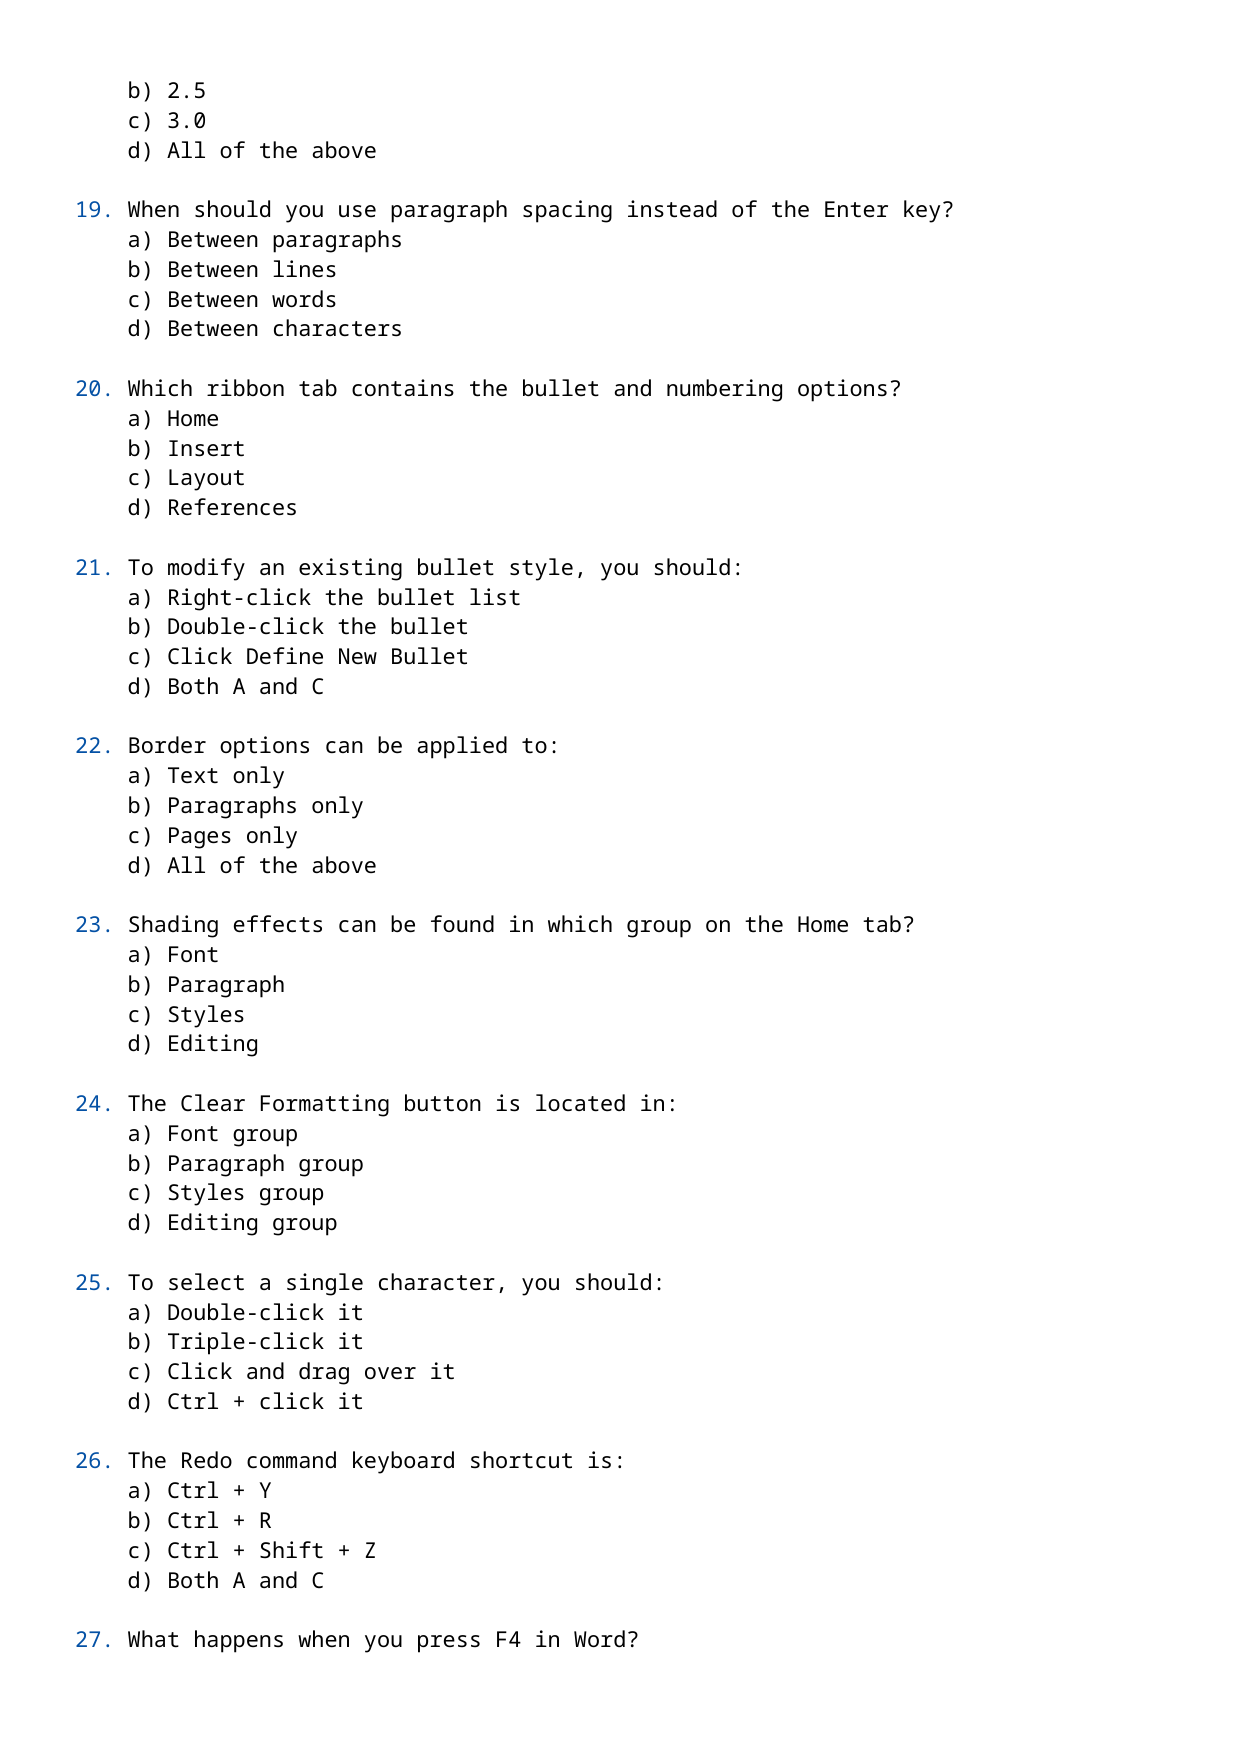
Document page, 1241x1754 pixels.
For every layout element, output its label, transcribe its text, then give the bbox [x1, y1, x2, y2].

text b) Ctrl + R [75, 1505, 1165, 1535]
text d) Ctrl + click it [75, 1386, 1165, 1416]
text b) Insert [75, 432, 1165, 462]
text c) Click and drag over it [75, 1356, 1165, 1386]
text c) Styles group [75, 1177, 1165, 1207]
text 22. Border options can be applied to: [75, 730, 1165, 760]
text b) Triple-click it [75, 1326, 1165, 1356]
text d) Editing [75, 1028, 1165, 1058]
text d) Editing group [75, 1207, 1165, 1237]
text a) Font group [75, 1118, 1165, 1147]
text c) Styles [75, 998, 1165, 1028]
text c) Ctrl + Shift + Z [75, 1535, 1165, 1564]
text 27. What happens when you press F4 in Word? [75, 1624, 1165, 1654]
text 24. The Clear Formatting button is located in: [75, 1088, 1165, 1118]
text d) References [75, 492, 1165, 522]
text a) Home [75, 403, 1165, 432]
text c) Layout [75, 462, 1165, 492]
text 23. Shading effects can be found in which group on the Home tab? [75, 909, 1165, 939]
text a) Ctrl + Y [75, 1475, 1165, 1505]
text 20. Which ribbon tab contains the bullet and numbering options? [75, 373, 1165, 403]
text 26. The Redo command keyboard shortcut is: [75, 1445, 1165, 1475]
text d) All of the above [75, 849, 1165, 879]
text a) Right-click the bullet list [75, 581, 1165, 611]
text b) 2.5 [75, 75, 1165, 105]
text 19. When should you use paragraph spacing instead of the Enter key? [75, 194, 1165, 224]
text c) Between words [75, 283, 1165, 313]
text d) Both A and C [75, 1564, 1165, 1594]
text 25. To select a single character, you should: [75, 1267, 1165, 1296]
text c) 3.0 [75, 105, 1165, 134]
text 21. To modify an existing bullet style, you should: [75, 552, 1165, 581]
text a) Between paragraphs [75, 224, 1165, 254]
text d) All of the above [75, 134, 1165, 164]
text a) Text only [75, 760, 1165, 790]
text b) Double-click the bullet [75, 611, 1165, 641]
text a) Font [75, 939, 1165, 969]
text c) Click Define New Bullet [75, 641, 1165, 671]
text d) Between characters [75, 313, 1165, 343]
text b) Paragraphs only [75, 790, 1165, 820]
text b) Paragraph [75, 969, 1165, 998]
text b) Between lines [75, 254, 1165, 283]
text a) Double-click it [75, 1296, 1165, 1326]
text d) Both A and C [75, 671, 1165, 701]
text b) Paragraph group [75, 1147, 1165, 1177]
text c) Pages only [75, 820, 1165, 849]
